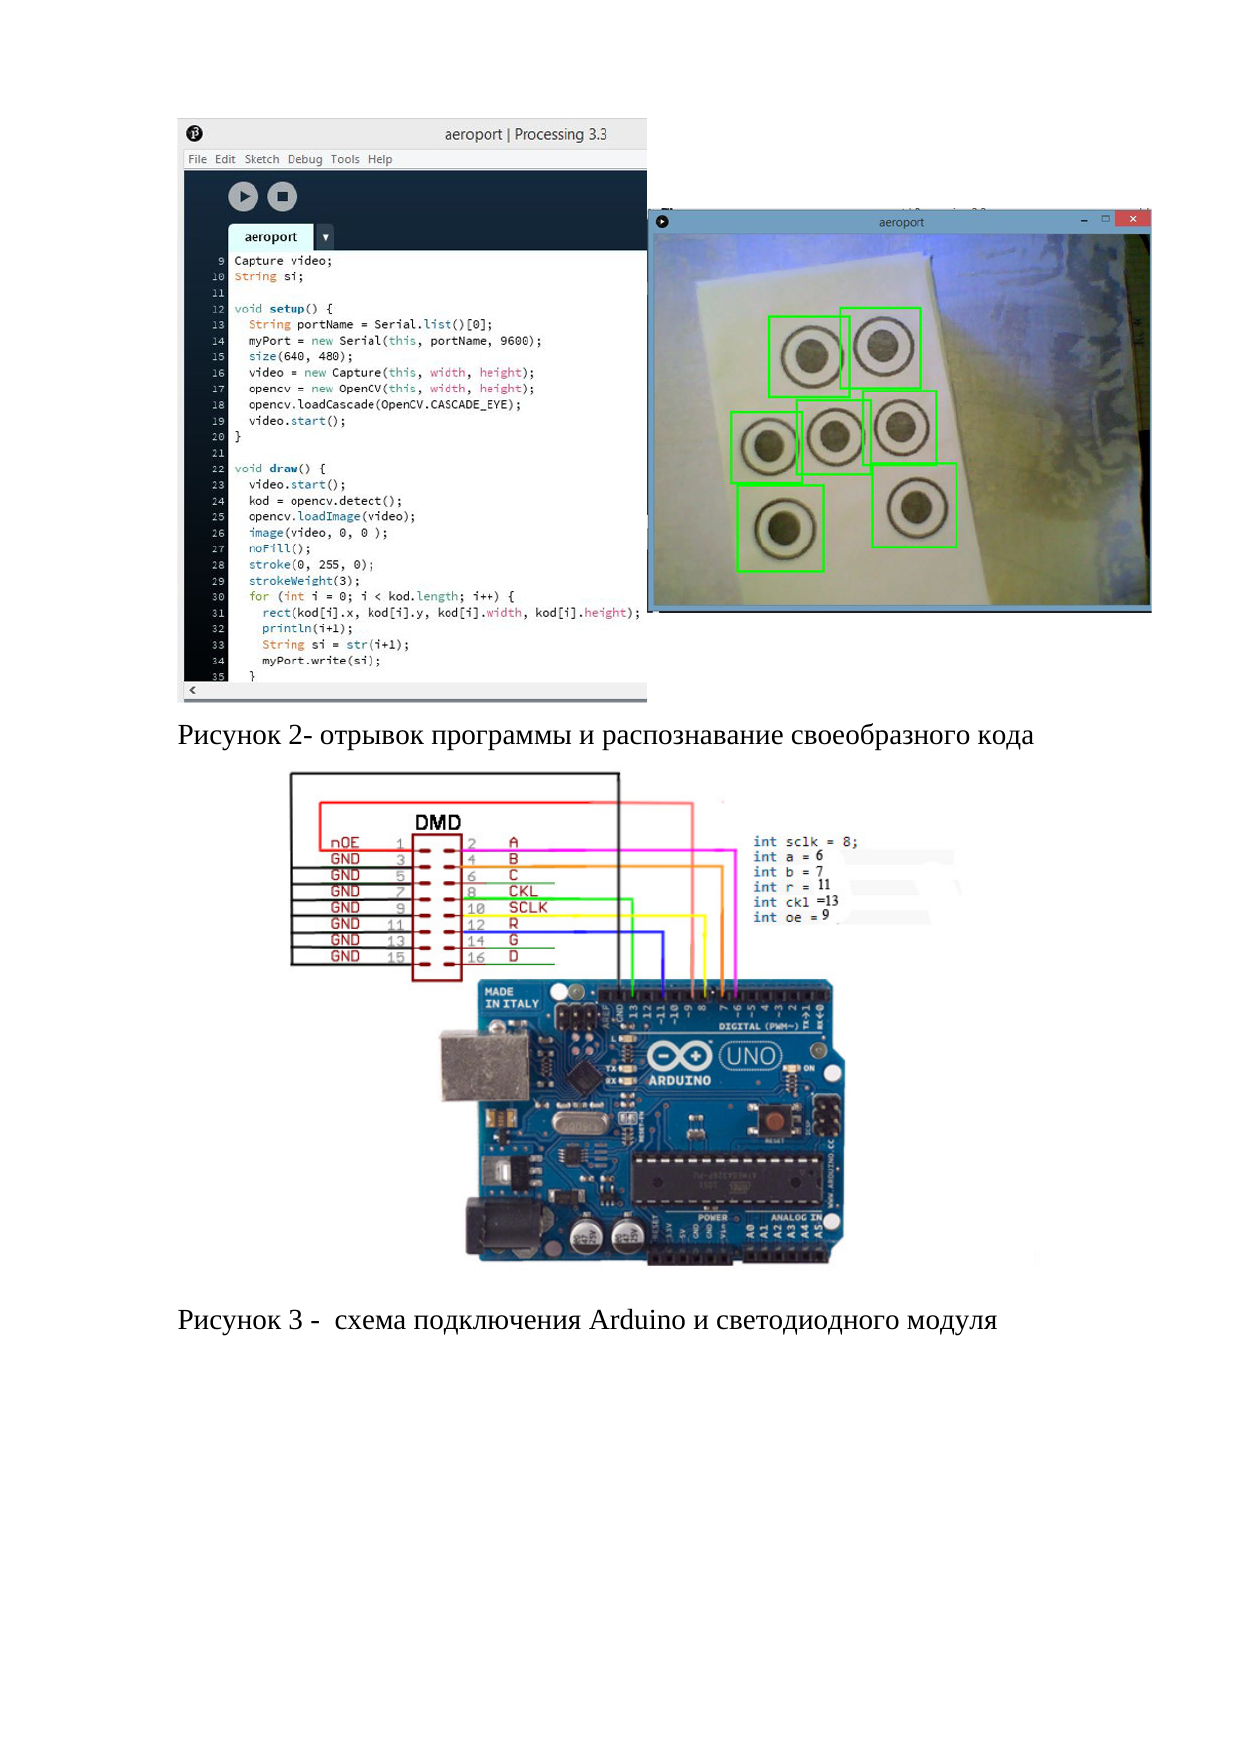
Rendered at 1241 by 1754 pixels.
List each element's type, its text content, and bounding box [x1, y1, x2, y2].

picture [287, 767, 1042, 1288]
text Рисунок 2- отрывок программы и распознавание своеобразного кода [177, 717, 1152, 751]
text Рисунок 3 - схема подключения Arduino и светодиодного модуля [177, 1302, 1152, 1336]
picture [177, 118, 1152, 703]
